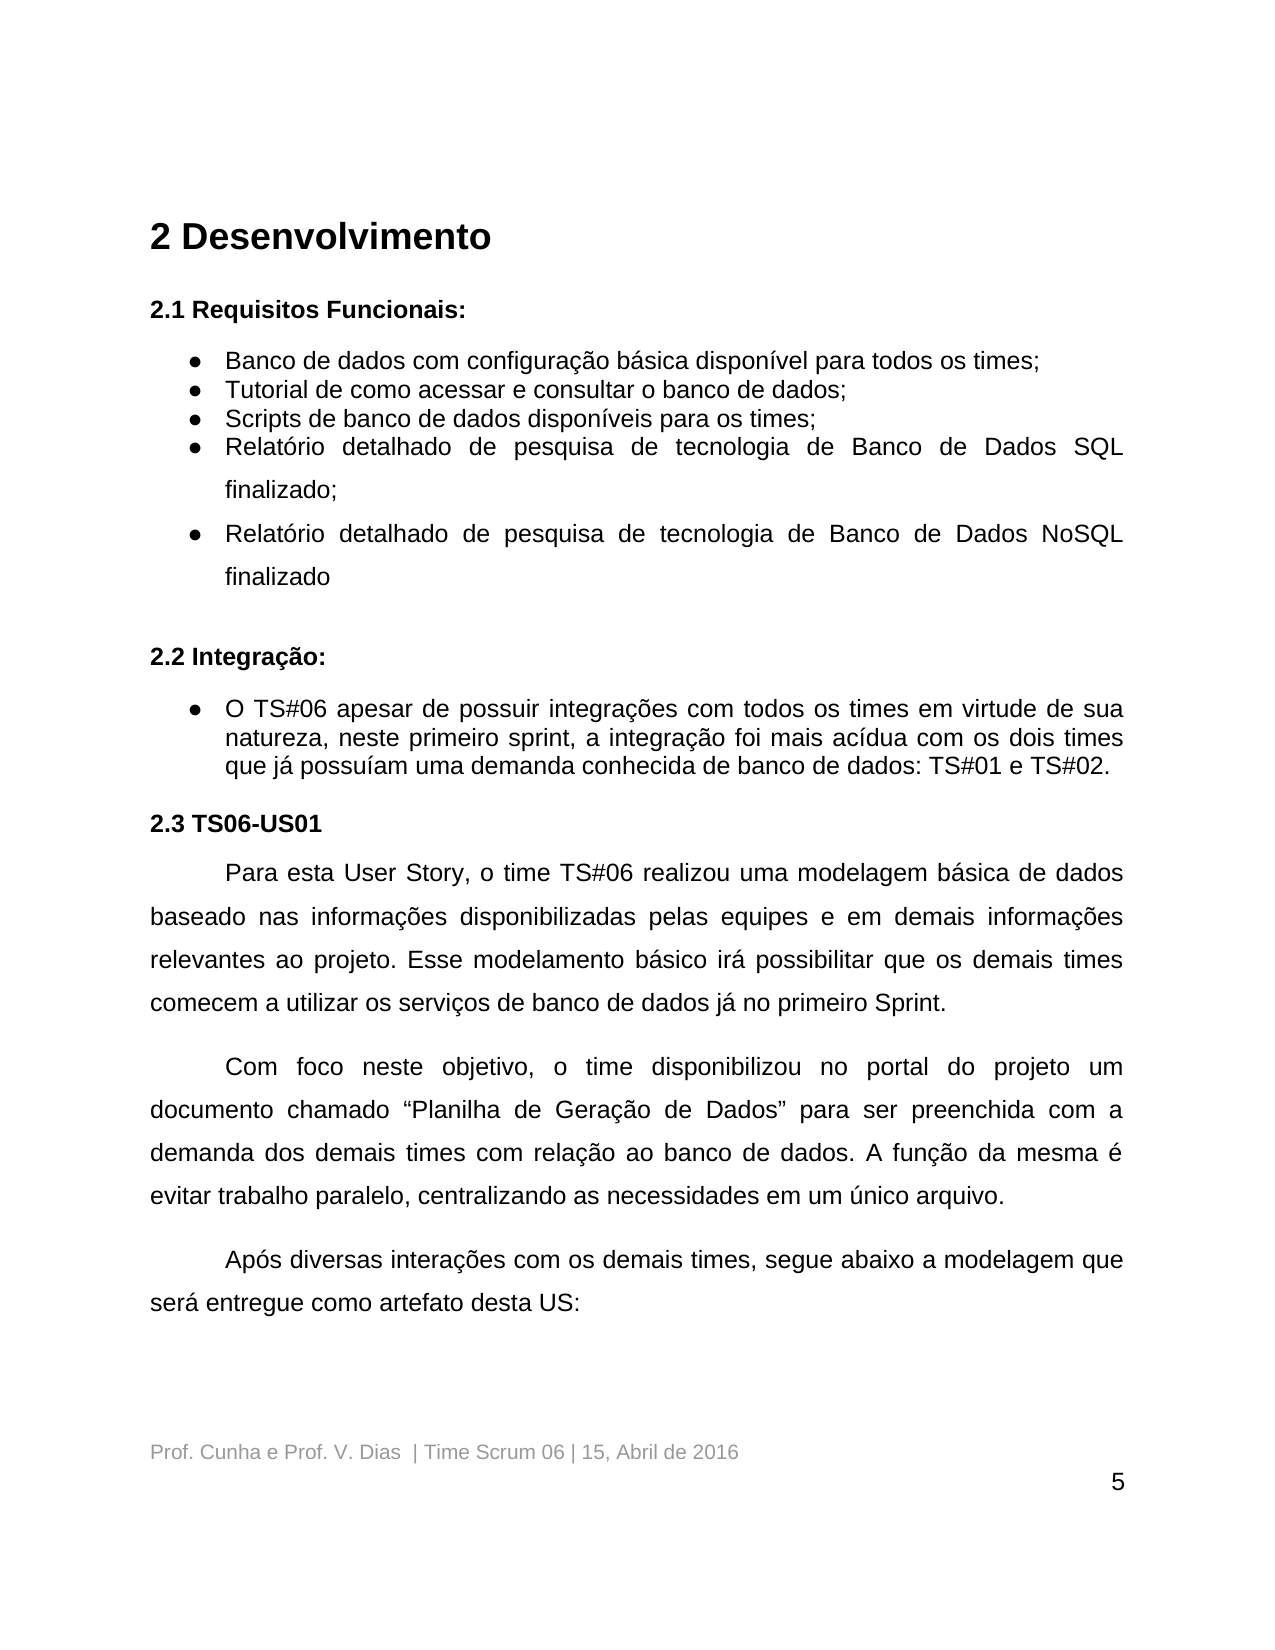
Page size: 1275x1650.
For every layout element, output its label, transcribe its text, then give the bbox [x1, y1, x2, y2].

text 2.3 TS06-US01 [150, 809, 1125, 837]
subtitle 2 Desenvolvimento [150, 214, 1125, 257]
text Após diversas interações com os demais times, segue abaixo a modelagem que será entregue como artefato desta US: [150, 1245, 1125, 1317]
list O TS#06 apesar de possuir integrações com todos os times em virtude de sua natureza, neste primeiro sprint, a integração foi mais acídua com os dois times que já possuíam uma demanda conhecida de banco de dados: TS#01 e TS#02. [187, 694, 1125, 780]
list Banco de dados com configuração básica disponível para todos os times; [187, 346, 1125, 375]
subtitle 2.1 Requisitos Funcionais: [150, 294, 1125, 323]
list Relatório detalhado de pesquisa de tecnologia de Banco de Dados SQL finalizado; [187, 432, 1125, 504]
text Para esta User Story, o time TS#06 realizou uma modelagem básica de dados baseado nas informações disponibilizadas pelas equipes e em demais informações relevantes ao projeto. Esse modelamento básico irá possibilitar que os demais times comecem a utilizar os serviços de banco de dados já no primeiro Sprint. [150, 858, 1125, 1016]
list Scripts de banco de dados disponíveis para os times; [187, 403, 1125, 432]
text Com foco neste objetivo, o time disponibilizou no portal do projeto um documento chamado “Planilha de Geração de Dados” para ser preenchida com a demanda dos demais times com relação ao banco de dados. A função da mesma é evitar trabalho paralelo, centralizando as necessidades em um único arquivo. [150, 1052, 1125, 1210]
subtitle 2.2 Integração: [150, 642, 1125, 671]
list Relatório detalhado de pesquisa de tecnologia de Banco de Dados NoSQL finalizado [187, 518, 1125, 590]
list Tutorial de como acessar e consultar o banco de dados; [187, 375, 1125, 403]
